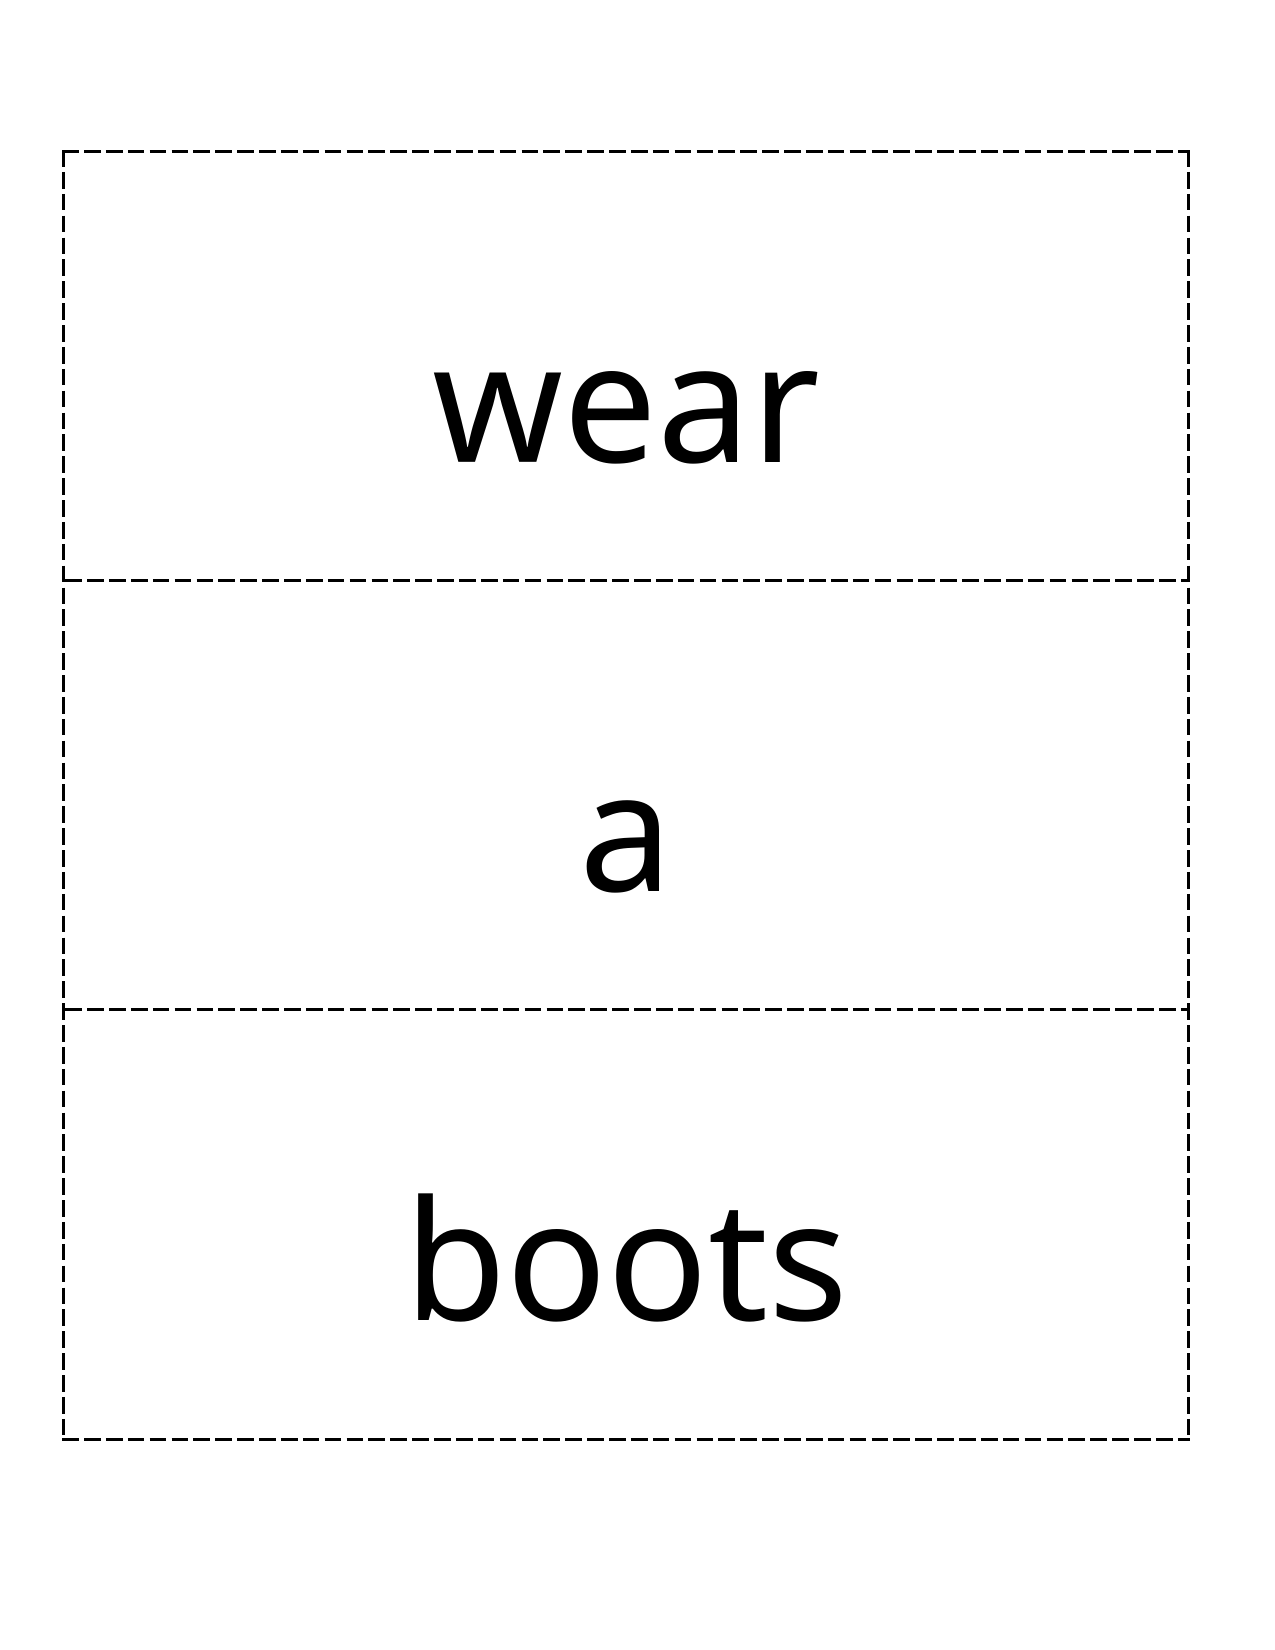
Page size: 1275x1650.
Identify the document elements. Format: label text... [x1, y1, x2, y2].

table_cell a [64, 579, 1189, 1008]
table_cell boots [64, 1008, 1189, 1437]
table_cell wear [64, 150, 1189, 579]
